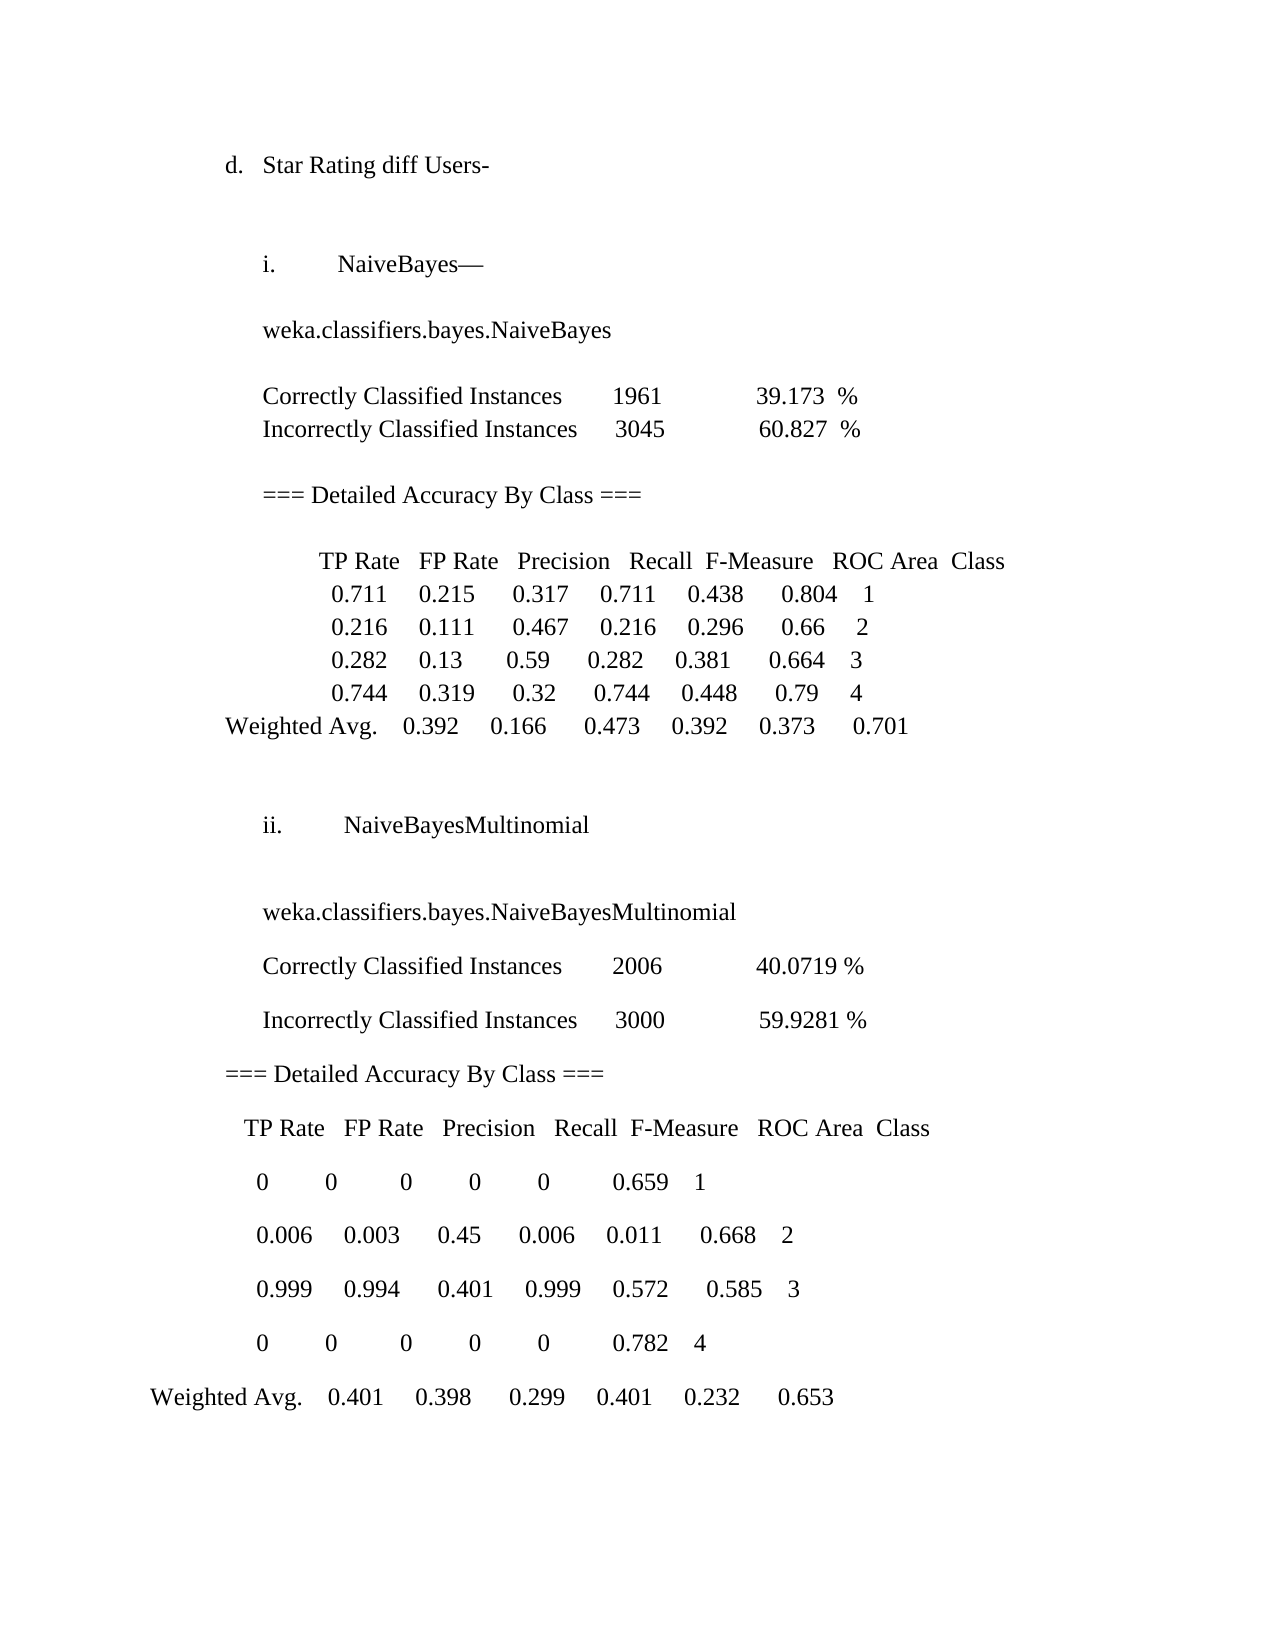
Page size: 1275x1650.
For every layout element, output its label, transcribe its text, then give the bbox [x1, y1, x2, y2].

list Correctly Classified Instances 1961 39.173 % [225, 381, 1125, 410]
list NaiveBayes— [262, 249, 1125, 278]
text Weighted Avg. 0.401 0.398 0.299 0.401 0.232 0.653 [150, 1382, 1125, 1411]
list NaiveBayesMultinomial [262, 810, 1125, 839]
text 0.999 0.994 0.401 0.999 0.572 0.585 3 [150, 1274, 1125, 1303]
list === Detailed Accuracy By Class === [225, 480, 1125, 509]
list Star Rating diff Users- [225, 150, 1125, 179]
list TP Rate FP Rate Precision Recall F-Measure ROC Area Class [225, 546, 1125, 575]
list Incorrectly Classified Instances 3045 60.827 % [225, 414, 1125, 443]
list 0.744 0.319 0.32 0.744 0.448 0.79 4 [225, 678, 1125, 707]
text 0.006 0.003 0.45 0.006 0.011 0.668 2 [150, 1220, 1125, 1249]
text 0 0 0 0 0 0.659 1 [150, 1167, 1125, 1195]
list 0.216 0.111 0.467 0.216 0.296 0.66 2 [225, 612, 1125, 641]
text Incorrectly Classified Instances 3000 59.9281 % [187, 1005, 1125, 1034]
list Weighted Avg. 0.392 0.166 0.473 0.392 0.373 0.701 [225, 711, 1125, 740]
text weka.classifiers.bayes.NaiveBayesMultinomial [262, 897, 1125, 926]
list 0.282 0.13 0.59 0.282 0.381 0.664 3 [225, 645, 1125, 674]
text 0 0 0 0 0 0.782 4 [150, 1328, 1125, 1357]
list 0.711 0.215 0.317 0.711 0.438 0.804 1 [225, 579, 1125, 608]
text Correctly Classified Instances 2006 40.0719 % [187, 951, 1125, 980]
text TP Rate FP Rate Precision Recall F-Measure ROC Area Class [150, 1113, 1125, 1141]
text === Detailed Accuracy By Class === [150, 1059, 1125, 1088]
list weka.classifiers.bayes.NaiveBayes [225, 315, 1125, 344]
